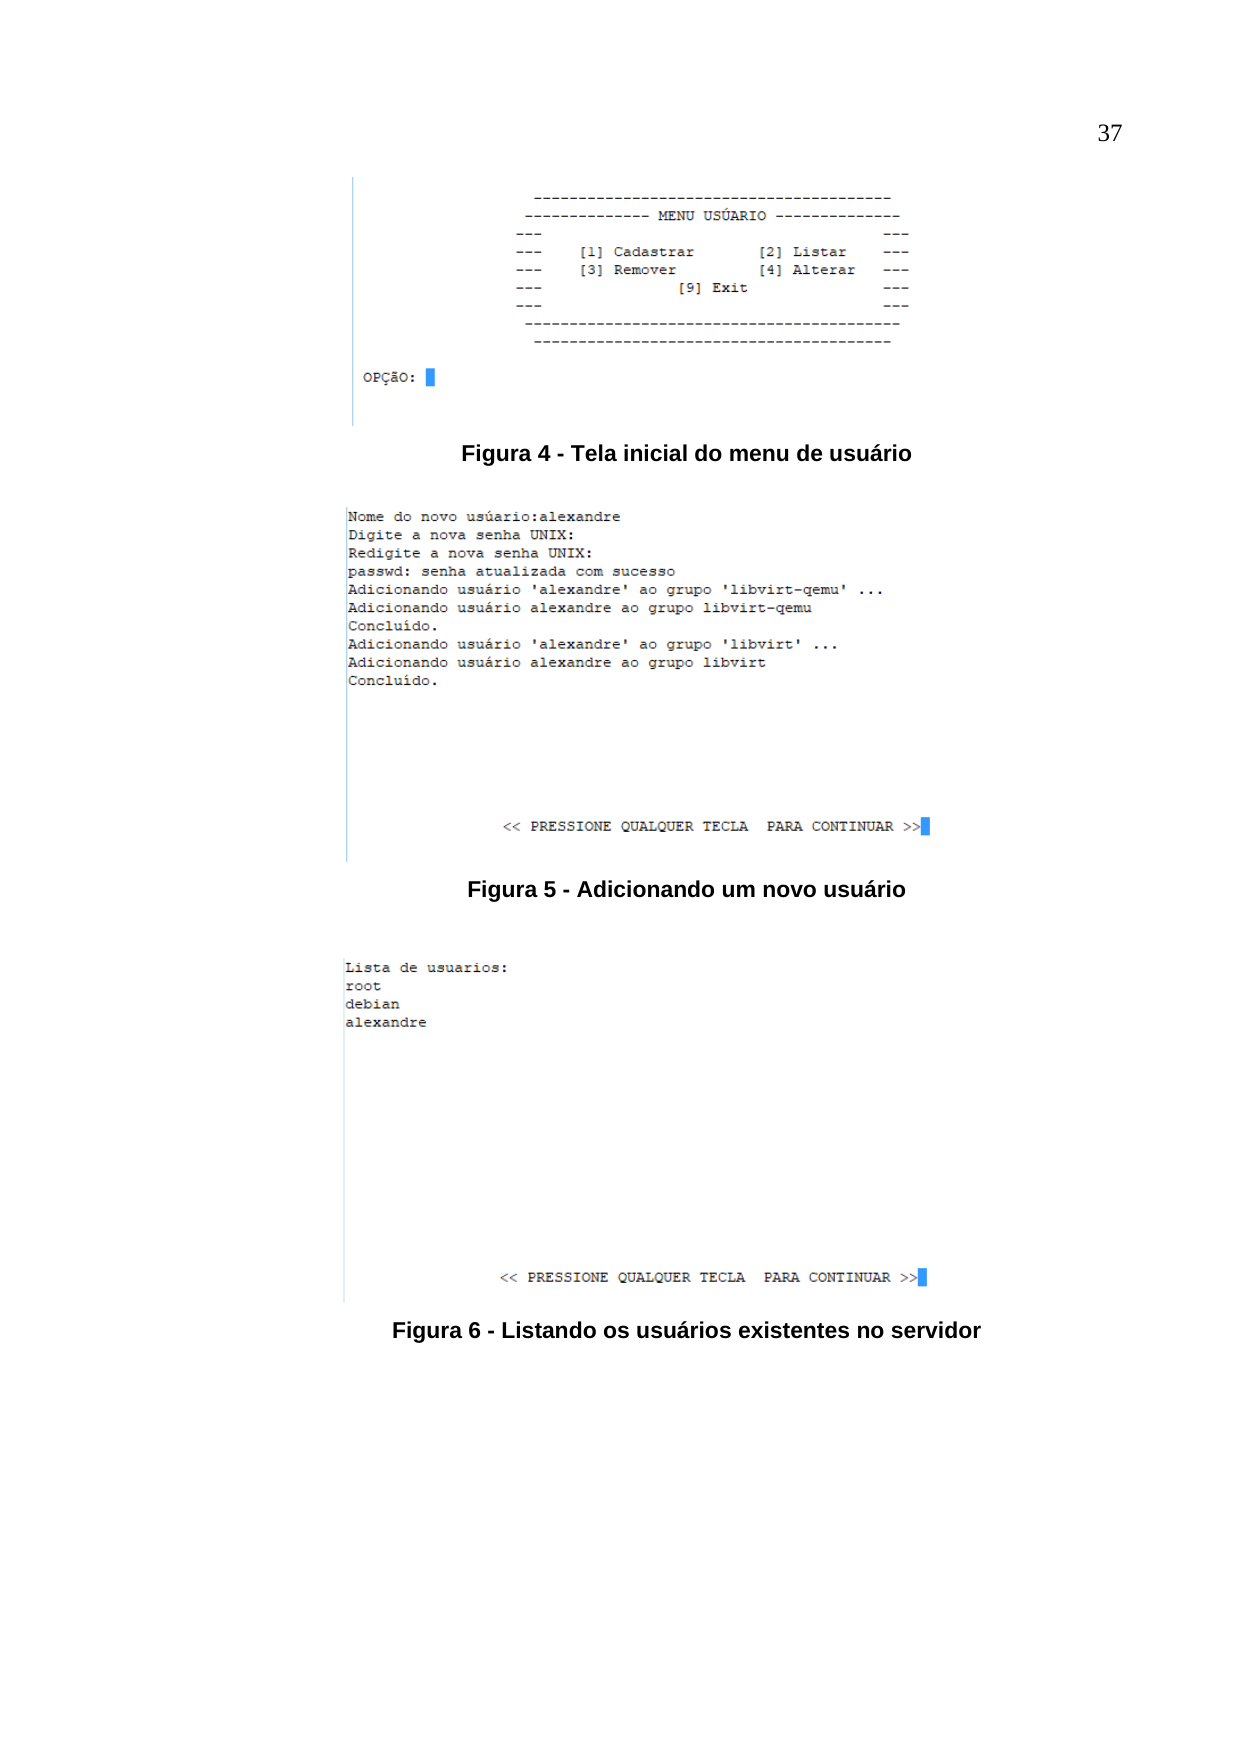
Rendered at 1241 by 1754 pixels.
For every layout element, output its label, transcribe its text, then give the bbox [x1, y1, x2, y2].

picture [343, 958, 956, 1303]
picture [346, 507, 953, 862]
text Figura 6 - Listando os usuários existentes no servidor [177, 1317, 1122, 1343]
text Figura 4 - Tela inicial do menu de usuário [177, 439, 1122, 466]
text Figura 5 - Adicionando um novo usuário [177, 876, 1122, 902]
picture [352, 177, 947, 426]
